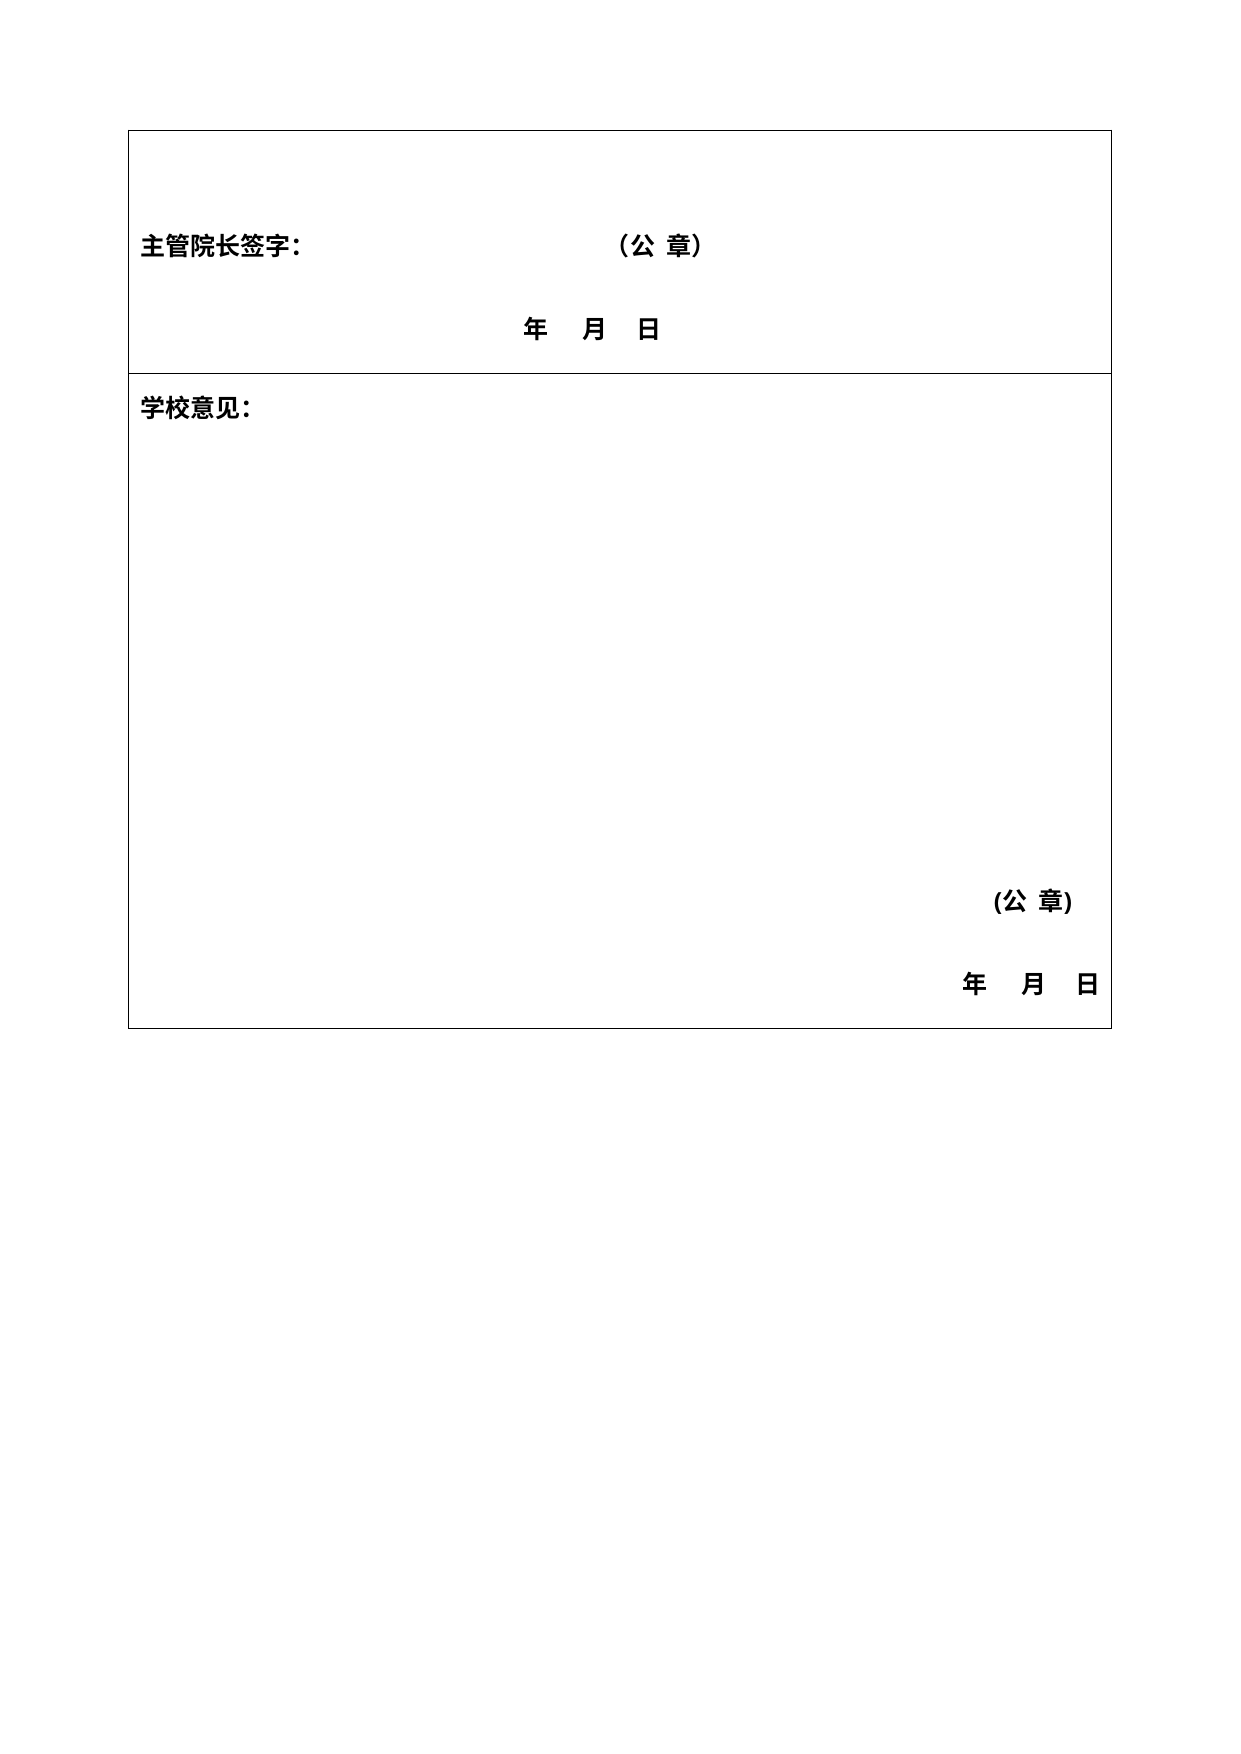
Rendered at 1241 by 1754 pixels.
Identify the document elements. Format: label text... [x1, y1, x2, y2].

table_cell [129, 131, 1111, 373]
table_cell 学校意见： (公 章) 年 月 日 [129, 374, 1111, 1028]
